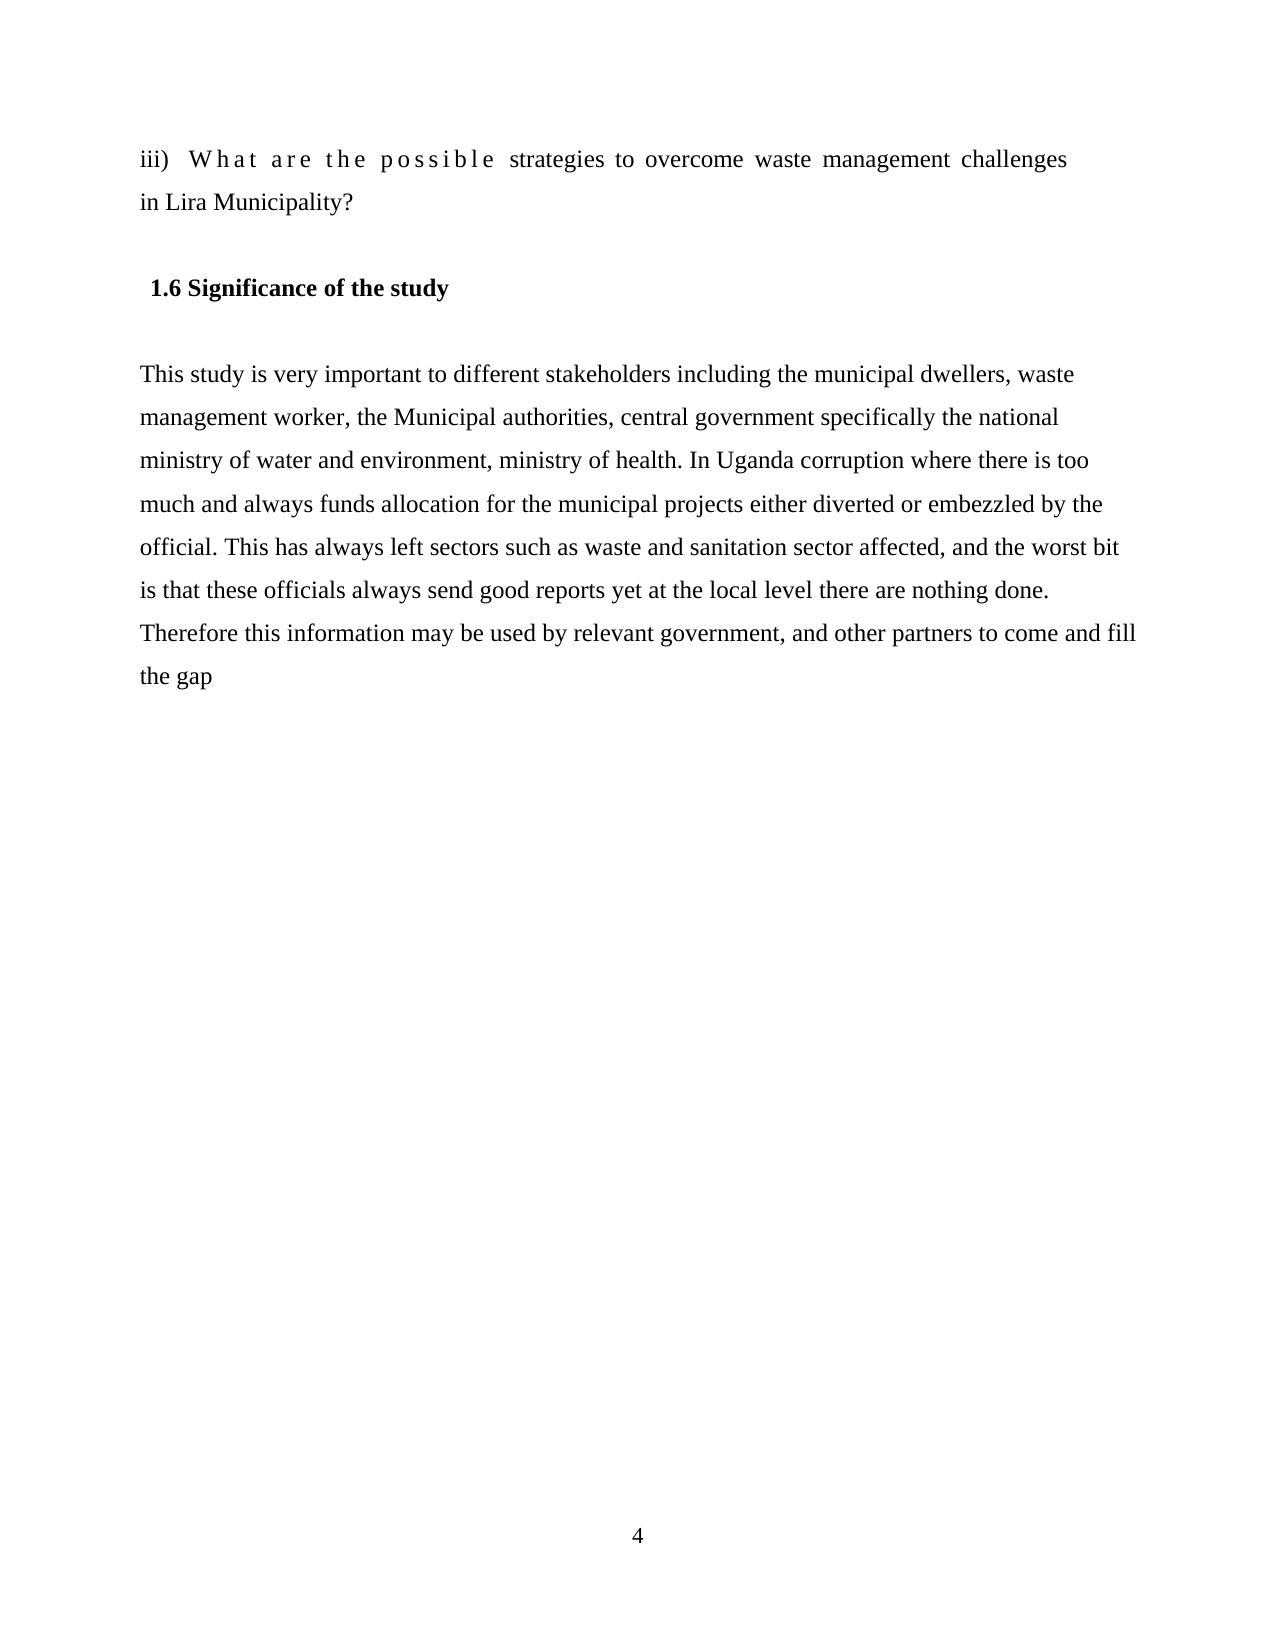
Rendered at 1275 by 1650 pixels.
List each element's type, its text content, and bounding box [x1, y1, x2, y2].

text 1.6 Significance of the study [150, 273, 452, 302]
text This study is very important to different stakeholders including the municipal dwellers, waste management worker, the Municipal authorities, central government specifically the national ministry of water and environment, ministry of health. In Uganda corruption where there is too much and always funds allocation for the municipal projects either diverted or embezzled by the official. This has always left sectors such as waste and sanitation sector affected, and the worst bit is that these officials always send good reports yet at the local level there are nothing done. Therefore this information may be used by relevant government, and other partners to come and fill the gap [139, 359, 1137, 690]
text iii) What are the possible strategies to overcome waste management challenges in Lira Municipality? [139, 144, 1137, 216]
